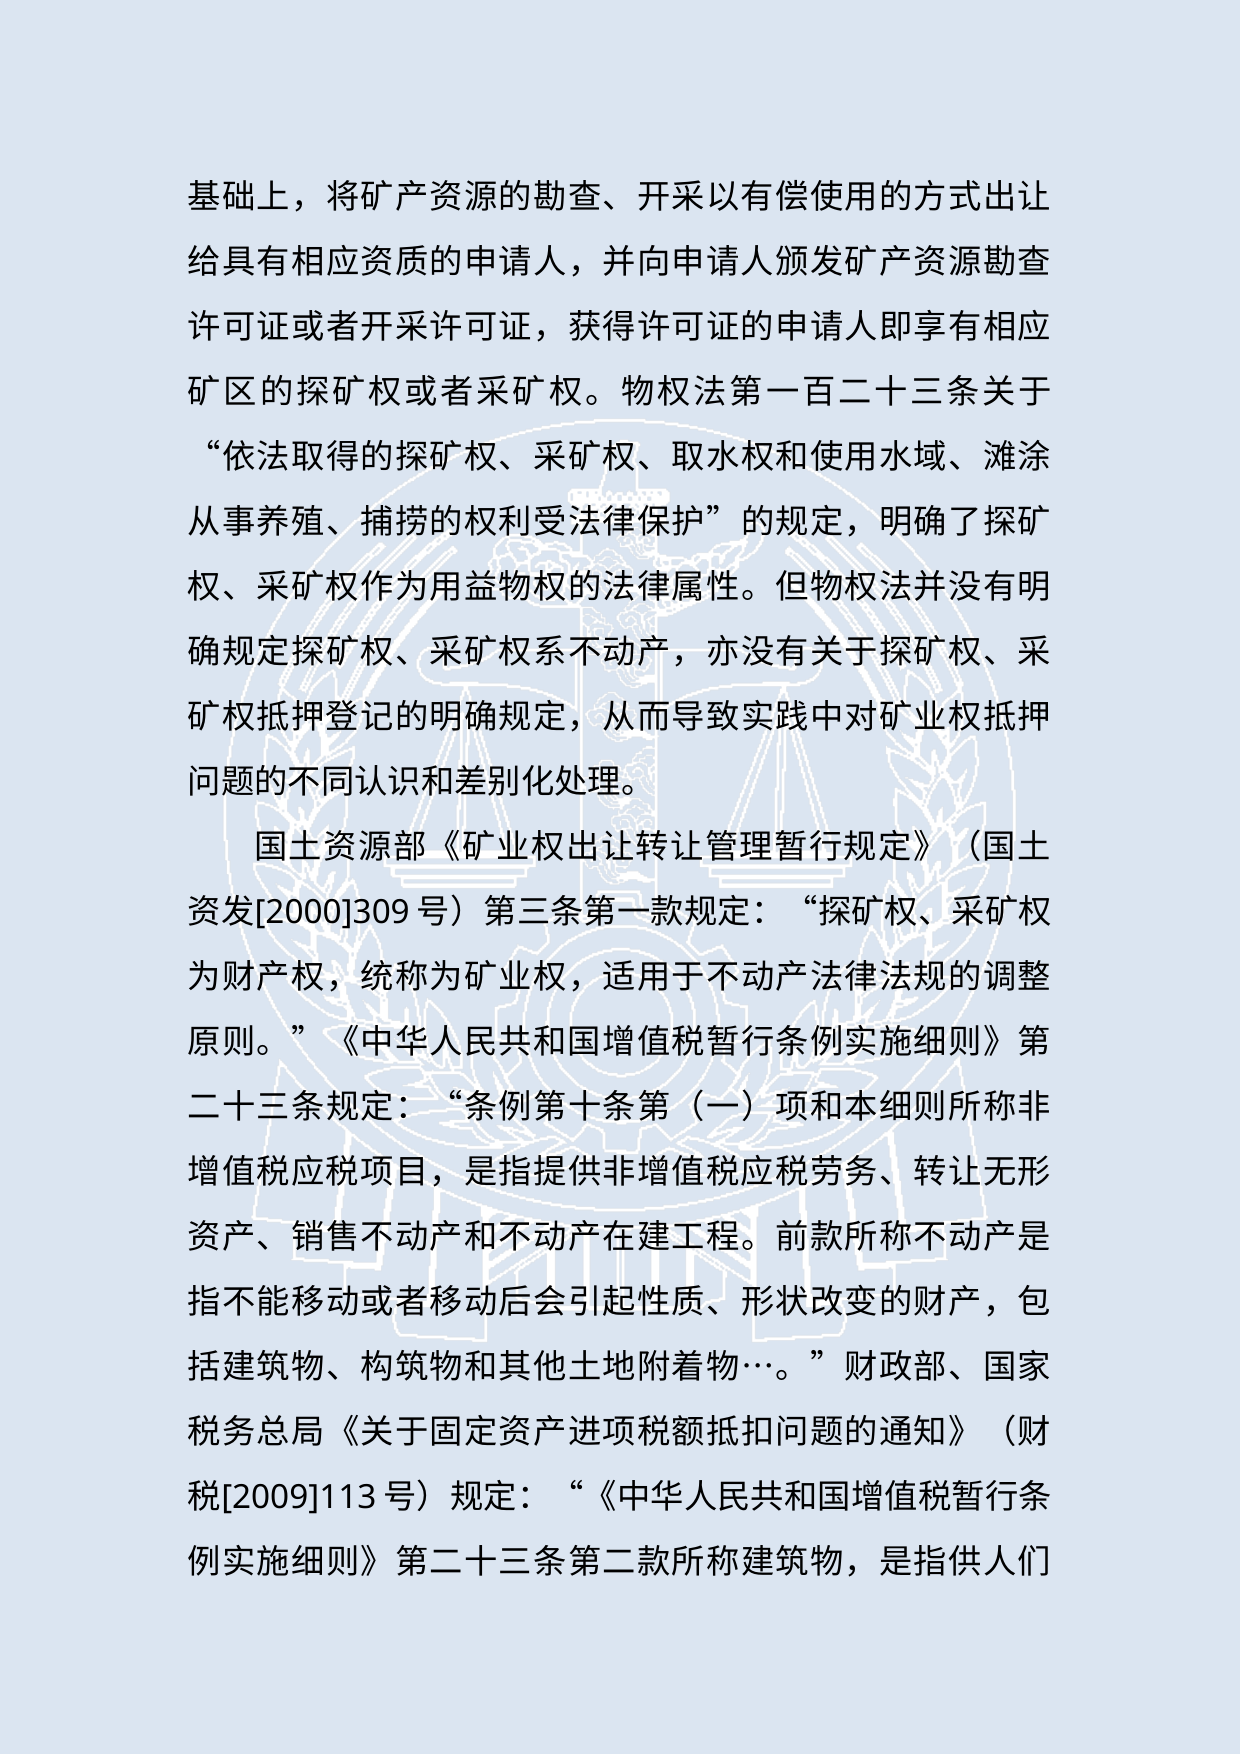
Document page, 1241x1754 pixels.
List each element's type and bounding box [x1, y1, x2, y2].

text [187, 812, 1053, 1592]
text [187, 162, 1053, 812]
